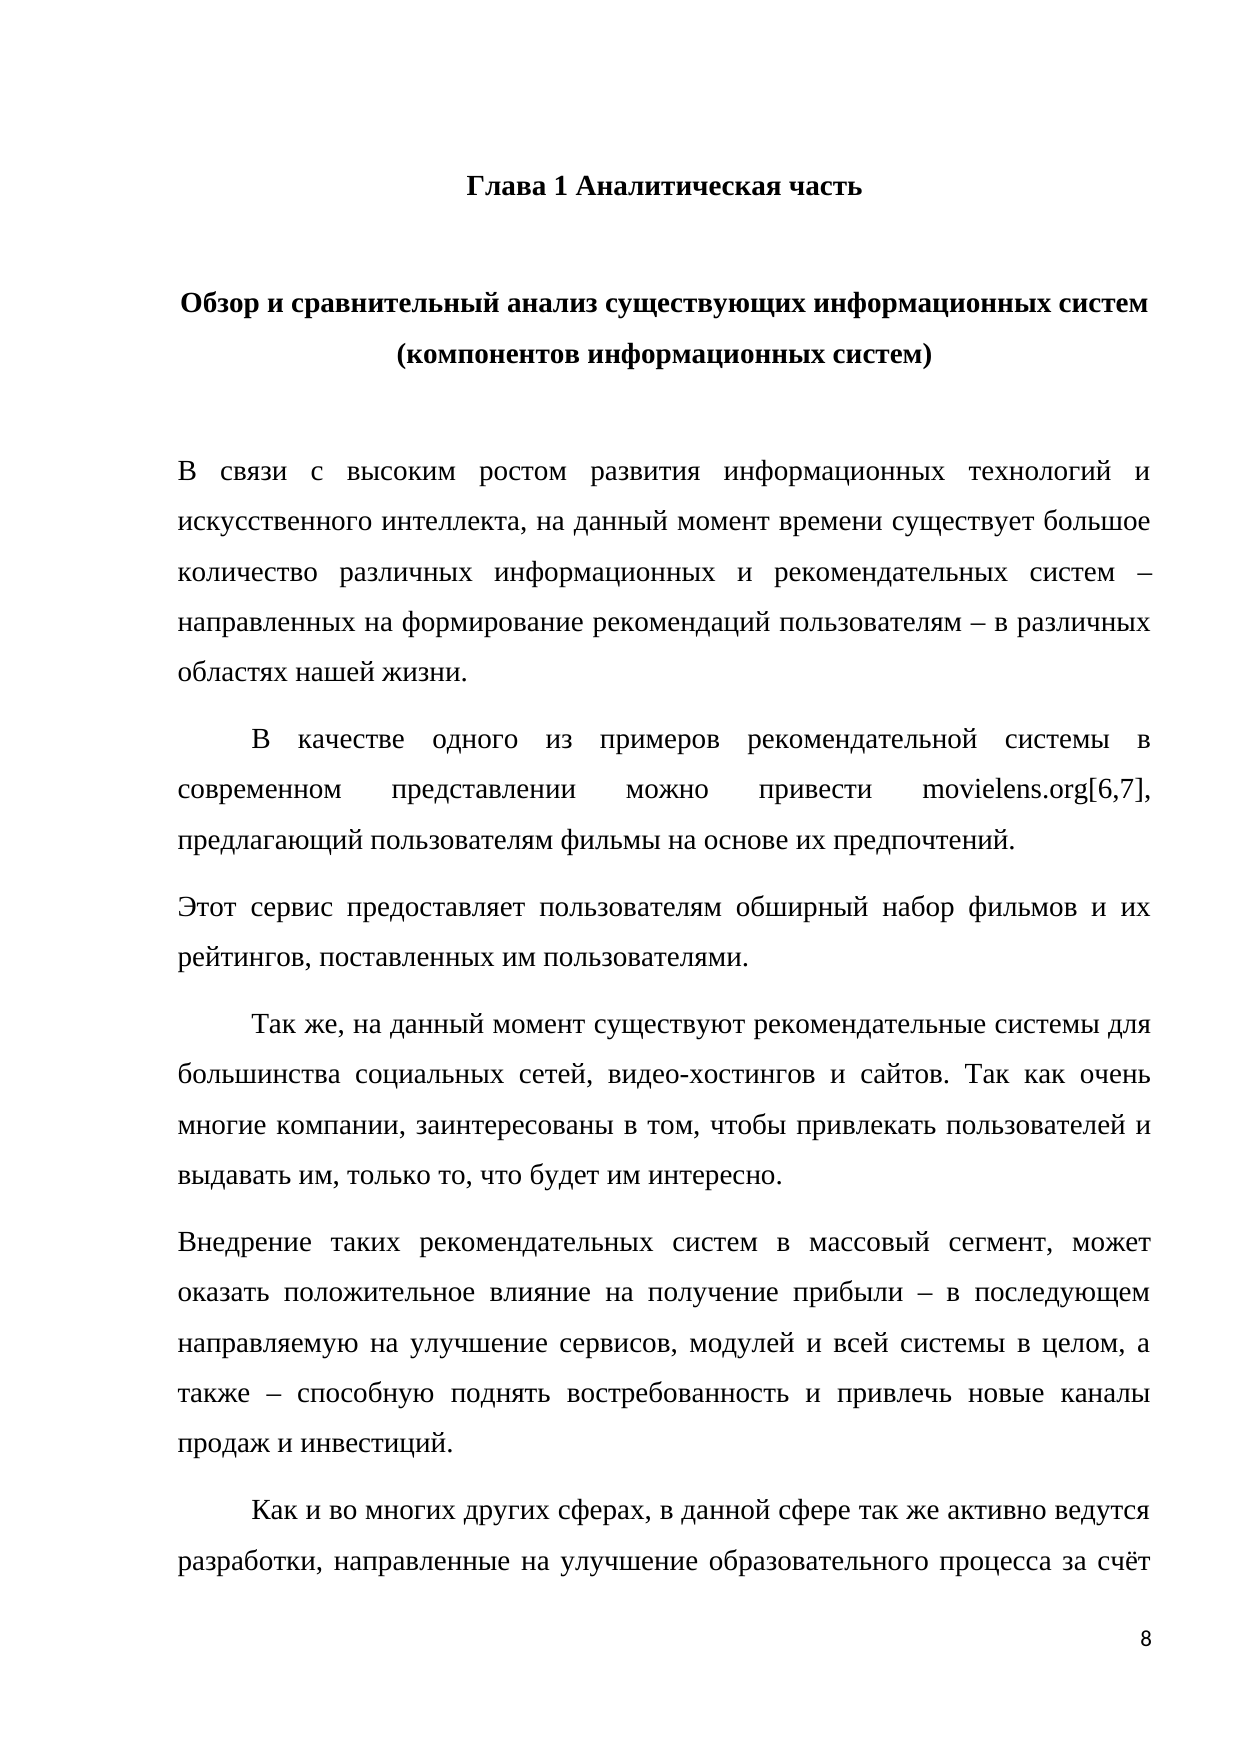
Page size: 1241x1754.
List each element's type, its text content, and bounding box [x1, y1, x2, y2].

subtitle Глава 1 Аналитическая часть [177, 168, 1152, 202]
text Этот сервис предоставляет пользователям обширный набор фильмов и их рейтингов, поставленных им пользователями. [177, 889, 1152, 973]
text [177, 1492, 1152, 1576]
text В качестве одного из примеров рекомендательной системы в современном представлении можно привести movielens.org[6,7], предлагающий пользователям фильмы на основе их предпочтений. [177, 721, 1152, 855]
subtitle Обзор и сравнительный анализ существующих информационных систем (компонентов информационных систем) [177, 285, 1152, 369]
text Так же, на данный момент существуют рекомендательные системы для большинства социальных сетей, видео-хостингов и сайтов. Так как очень многие компании, заинтересованы в том, чтобы привлекать пользователей и выдавать им, только то, что будет им интересно. [177, 1006, 1152, 1191]
text В связи с высоким ростом развития информационных технологий и искусственного интеллекта, на данный момент времени существует большое количество различных информационных и рекомендательных систем – направленных на формирование рекомендаций пользователям – в различных областях нашей жизни. [177, 453, 1152, 688]
text Внедрение таких рекомендательных систем в массовый сегмент, может оказать положительное влияние на получение прибыли – в последующем направляемую на улучшение сервисов, модулей и всей системы в целом, а также – способную поднять востребованность и привлечь новые каналы продаж и инвестиций. [177, 1224, 1152, 1459]
